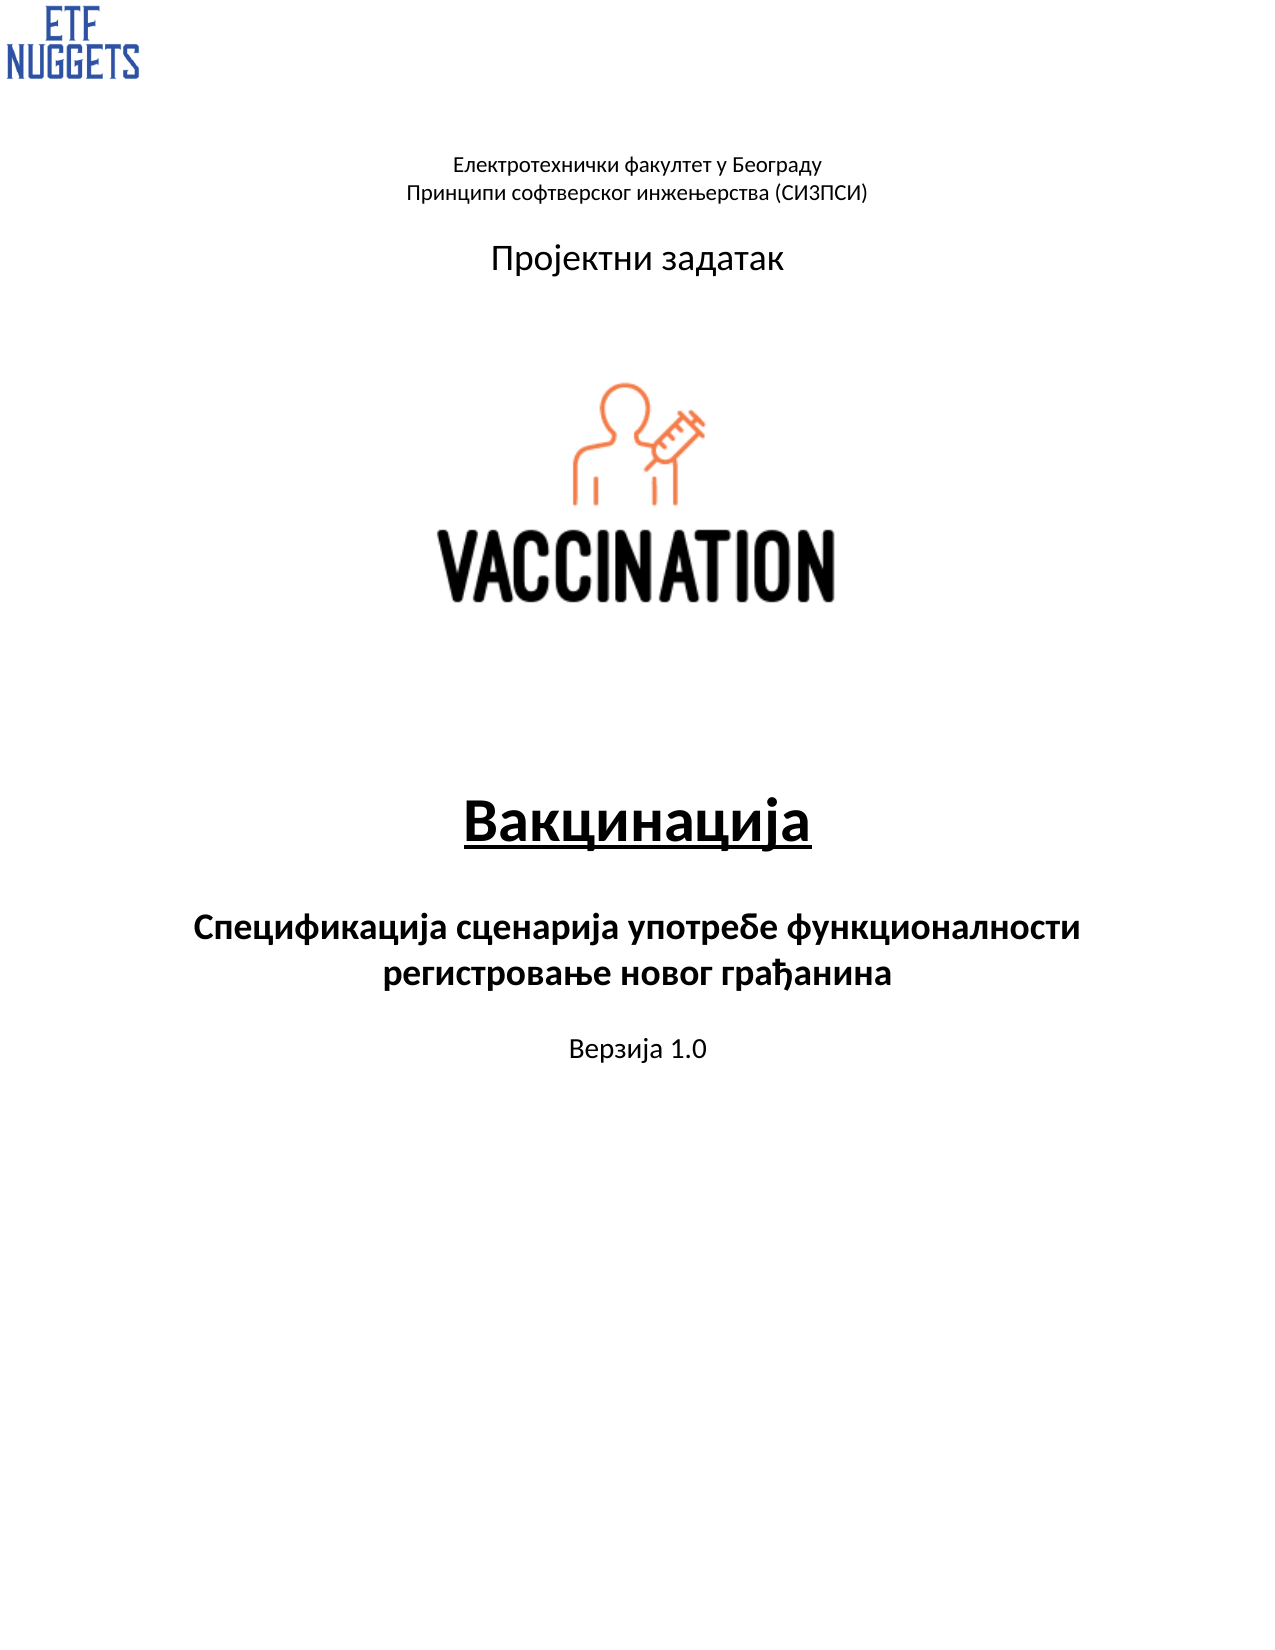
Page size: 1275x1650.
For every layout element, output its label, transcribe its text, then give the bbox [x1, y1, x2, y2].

text Вакцинација [150, 781, 1125, 857]
text Пројектни задатак [150, 234, 1125, 280]
text Спецификација сценарија употребе функционалности регистровање новог грађанина [150, 903, 1125, 994]
text Принципи софтверског инжењерства (СИ3ПСИ) [150, 178, 1125, 206]
text Верзија 1.0 [150, 1030, 1125, 1066]
picture [0, 0, 144, 82]
picture [414, 361, 861, 618]
text Електротехнички факултет у Београду [150, 150, 1125, 178]
